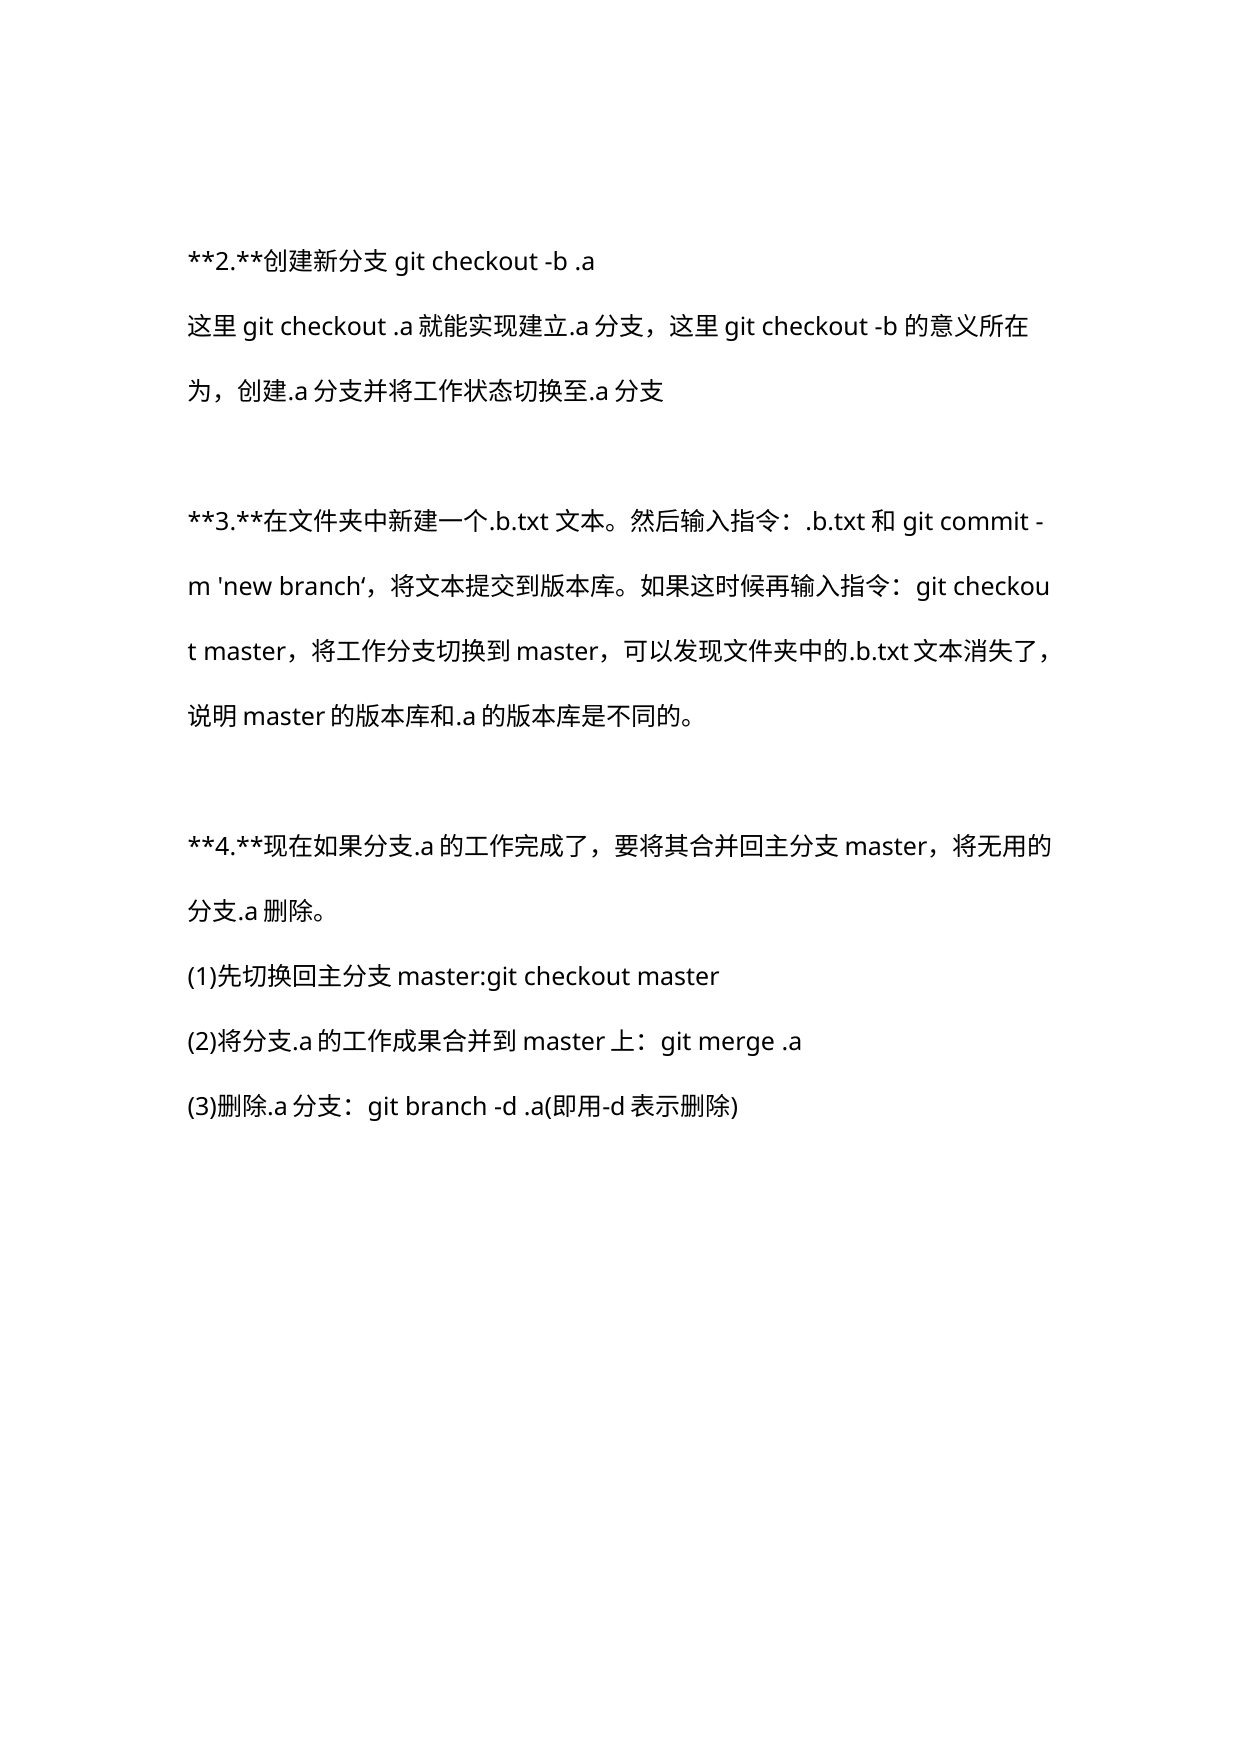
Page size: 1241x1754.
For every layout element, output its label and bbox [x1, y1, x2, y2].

text [187, 162, 1053, 1137]
